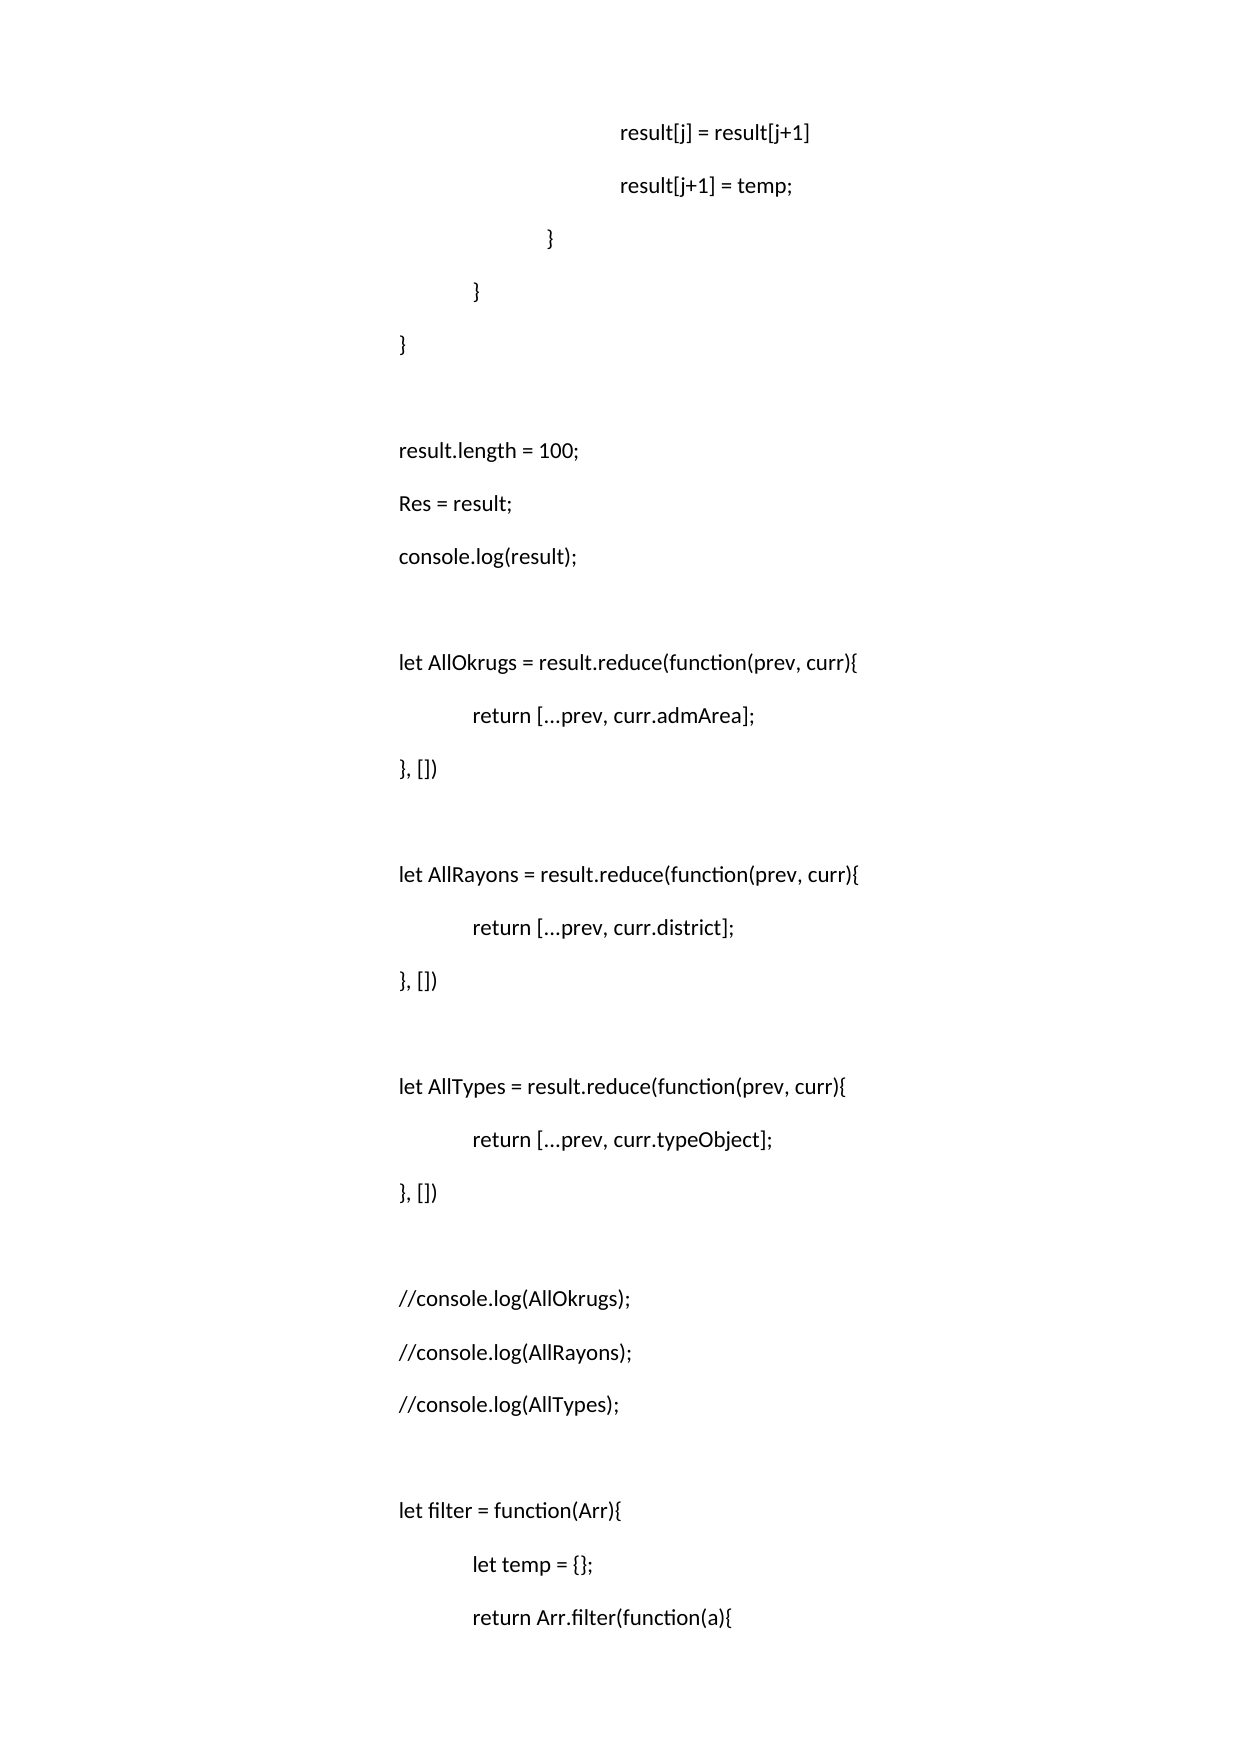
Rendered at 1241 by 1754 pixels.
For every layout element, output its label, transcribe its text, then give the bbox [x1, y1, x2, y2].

text }, []) [177, 1178, 1152, 1207]
text let filter = function(Arr){ [177, 1497, 1152, 1525]
text result.length = 100; [177, 436, 1152, 464]
text console.log(result); [177, 542, 1152, 570]
text } [177, 224, 1152, 252]
text //console.log(AllOkrugs); [177, 1284, 1152, 1313]
text Res = result; [177, 489, 1152, 517]
text result[j] = result[j+1] [177, 118, 1152, 146]
text }, []) [177, 754, 1152, 782]
text let AllTypes = result.reduce(function(prev, curr){ [177, 1072, 1152, 1101]
text return [...prev, curr.admArea]; [177, 701, 1152, 729]
text //console.log(AllRayons); [177, 1338, 1152, 1366]
text result[j+1] = temp; [177, 171, 1152, 199]
text } [177, 277, 1152, 305]
text let temp = {}; [177, 1550, 1152, 1578]
text return [...prev, curr.district]; [177, 913, 1152, 941]
text return [...prev, curr.typeObject]; [177, 1126, 1152, 1153]
text //console.log(AllTypes); [177, 1391, 1152, 1419]
text let AllOkrugs = result.reduce(function(prev, curr){ [177, 648, 1152, 676]
text let AllRayons = result.reduce(function(prev, curr){ [177, 860, 1152, 888]
text } [177, 330, 1152, 358]
text return Arr.filter(function(a){ [177, 1603, 1152, 1631]
text }, []) [177, 966, 1152, 994]
